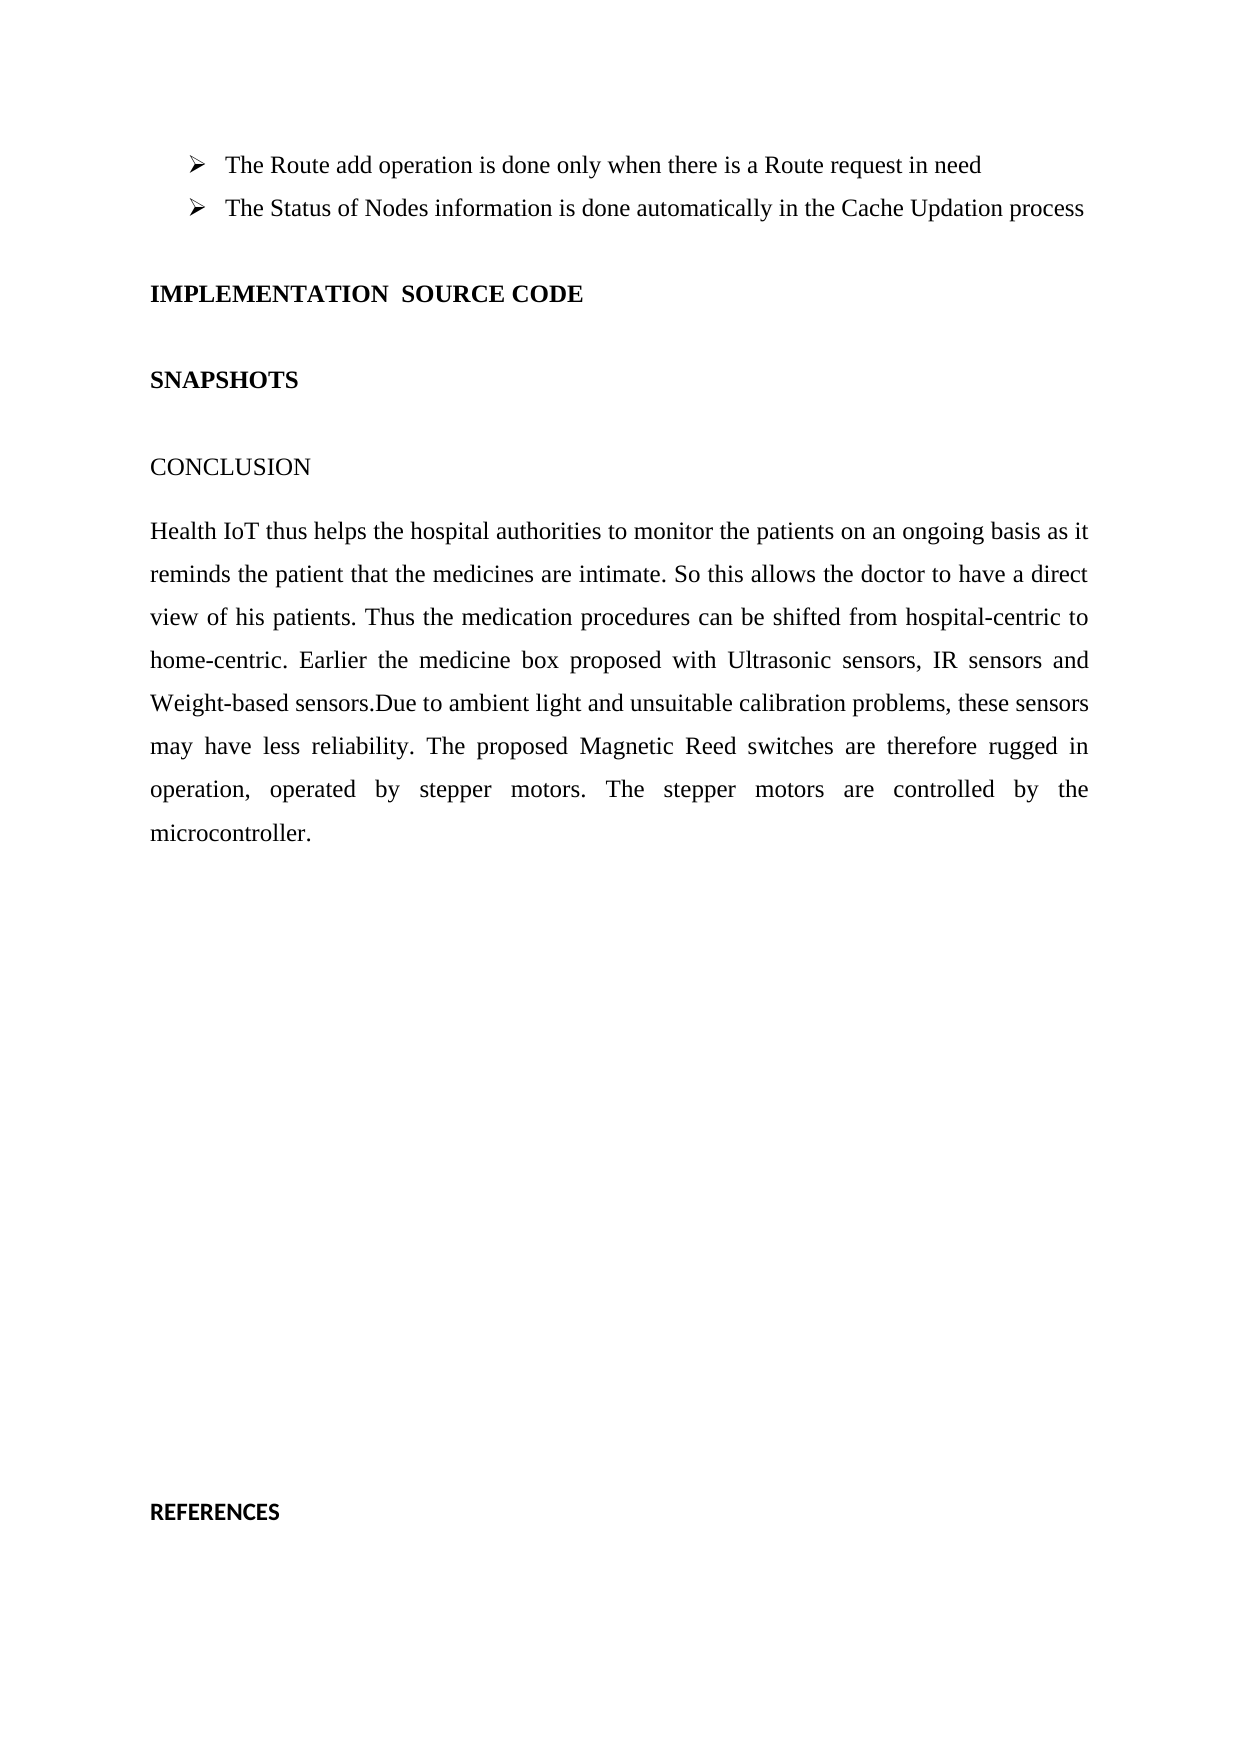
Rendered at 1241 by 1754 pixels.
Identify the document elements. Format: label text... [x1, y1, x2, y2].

text REFERENCES [150, 1496, 1090, 1526]
text Health IoT thus helps the hospital authorities to monitor the patients on an ongoing basis as it reminds the patient that the medicines are intimate. So this allows the doctor to have a direct view of his patients. Thus the medication procedures can be shifted from hospital-centric to home-centric. Earlier the medicine box proposed with Ultrasonic sensors, IR sensors and Weight-based sensors.Due to ambient light and unsuitable calibration problems, these sensors may have less reliability. The proposed Magnetic Reed switches are therefore rugged in operation, operated by stepper motors. The stepper motors are controlled by the microcontroller. [150, 516, 1090, 846]
text SNAPSHOTS [150, 366, 1090, 394]
text IMPLEMENTATION SOURCE CODE [150, 279, 1090, 308]
list The Route add operation is done only when there is a Route request in need [187, 150, 1090, 179]
list The Status of Nodes information is done automatically in the Cache Updation process [187, 193, 1090, 222]
text CONCLUSION [150, 452, 1090, 481]
